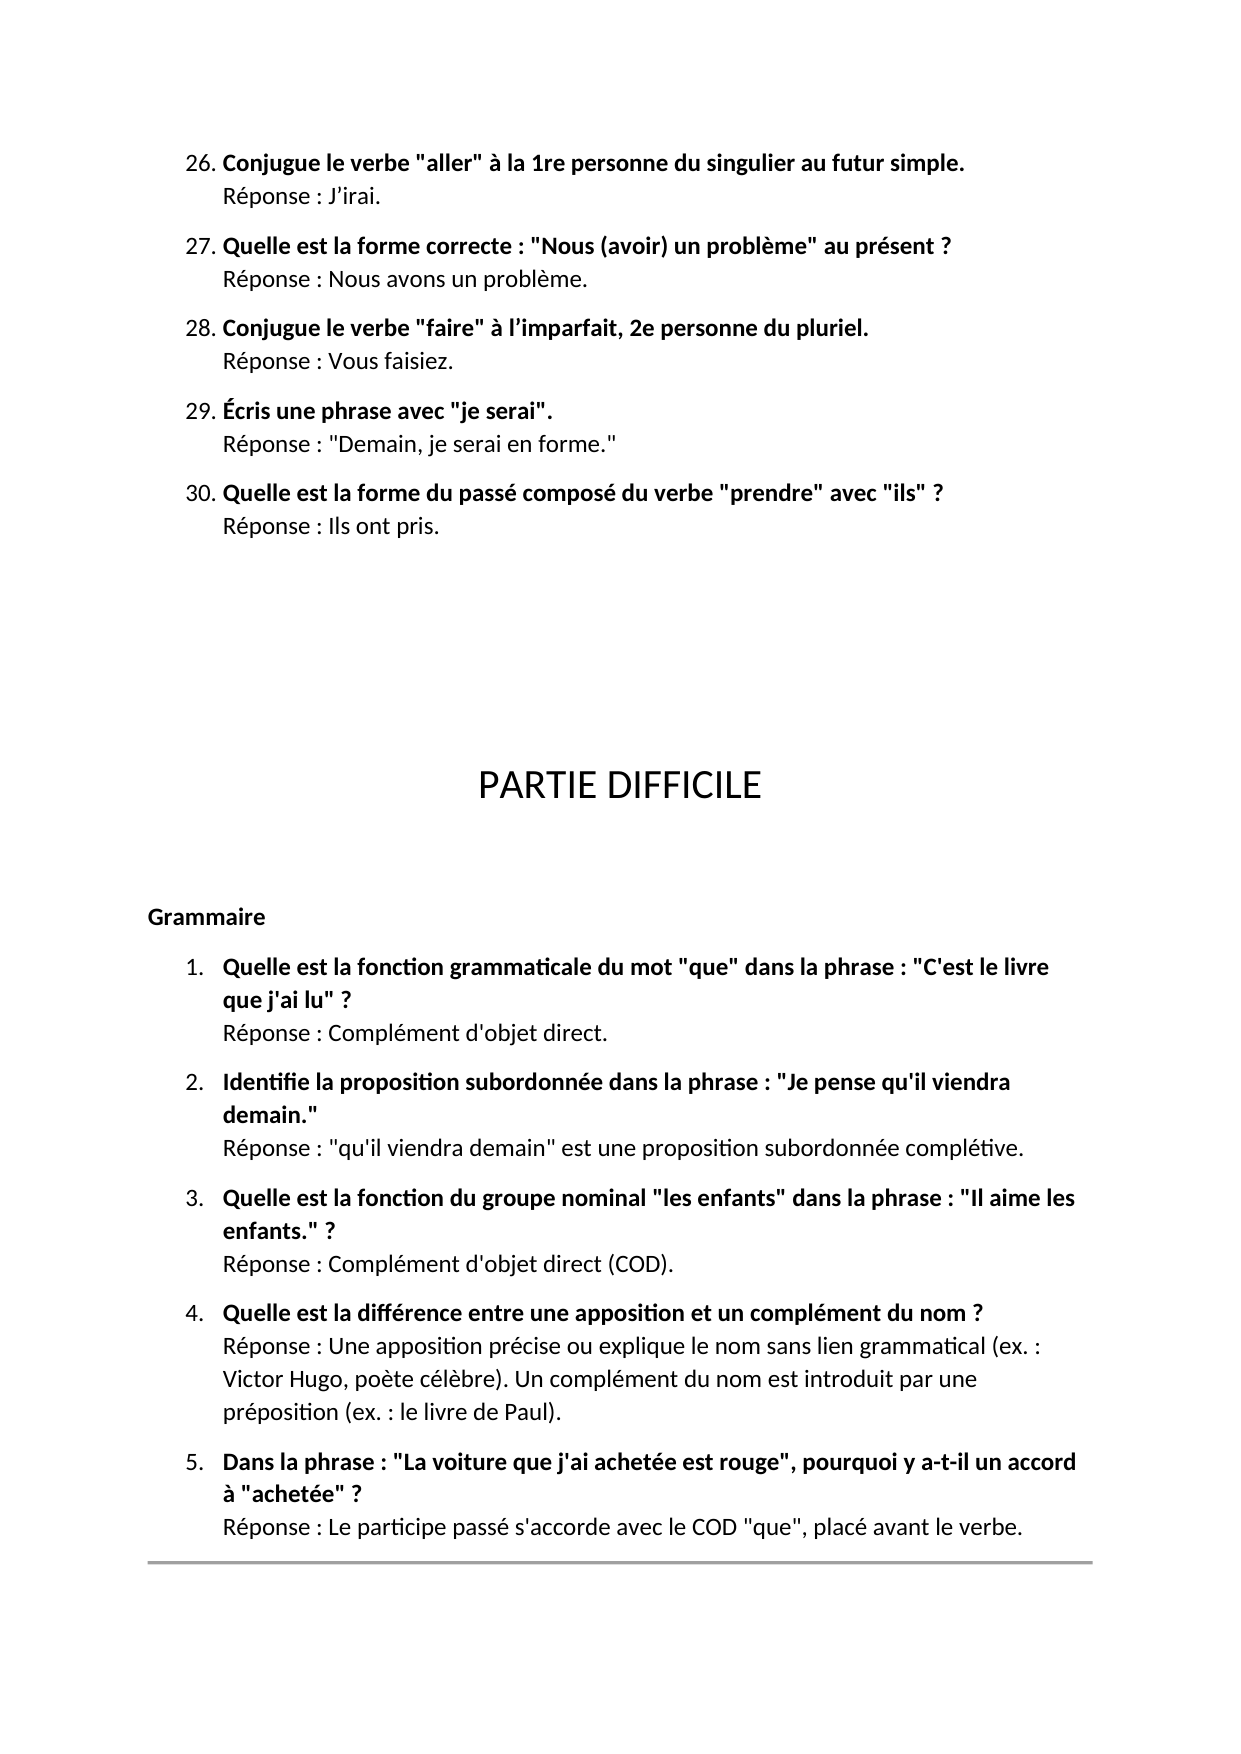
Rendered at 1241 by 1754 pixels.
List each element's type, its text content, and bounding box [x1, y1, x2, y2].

list Écris une phrase avec "je serai". Réponse : "Demain, je serai en forme." [185, 395, 1093, 458]
list Dans la phrase : "La voiture que j'ai achetée est rouge", pourquoi y a-t-il un accord à "achetée" ? Réponse : Le participe passé s'accorde avec le COD "que", placé avant le verbe. [185, 1446, 1093, 1542]
list Quelle est la différence entre une apposition et un complément du nom ? Réponse : Une apposition précise ou explique le nom sans lien grammatical (ex. : Victor Hugo, poète célèbre). Un complément du nom est introduit par une préposition (ex. : le livre de Paul). [185, 1297, 1093, 1427]
list Conjugue le verbe "faire" à l’imparfait, 2e personne du pluriel. Réponse : Vous faisiez. [185, 313, 1093, 376]
list Quelle est la forme correcte : "Nous (avoir) un problème" au présent ? Réponse : Nous avons un problème. [185, 230, 1093, 293]
text PARTIE DIFFICILE [148, 758, 1093, 809]
list Identifie la proposition subordonnée dans la phrase : "Je pense qu'il viendra demain." Réponse : "qu'il viendra demain" est une proposition subordonnée complétive. [185, 1067, 1093, 1163]
list Quelle est la forme du passé composé du verbe "prendre" avec "ils" ? Réponse : Ils ont pris. [185, 478, 1093, 541]
list Conjugue le verbe "aller" à la 1re personne du singulier au futur simple. Réponse : J’irai. [185, 148, 1093, 211]
list Quelle est la fonction du groupe nominal "les enfants" dans la phrase : "Il aime les enfants." ? Réponse : Complément d'objet direct (COD). [185, 1182, 1093, 1278]
list Quelle est la fonction grammaticale du mot "que" dans la phrase : "C'est le livre que j'ai lu" ? Réponse : Complément d'objet direct. [185, 951, 1093, 1047]
text Grammaire [148, 902, 1093, 932]
